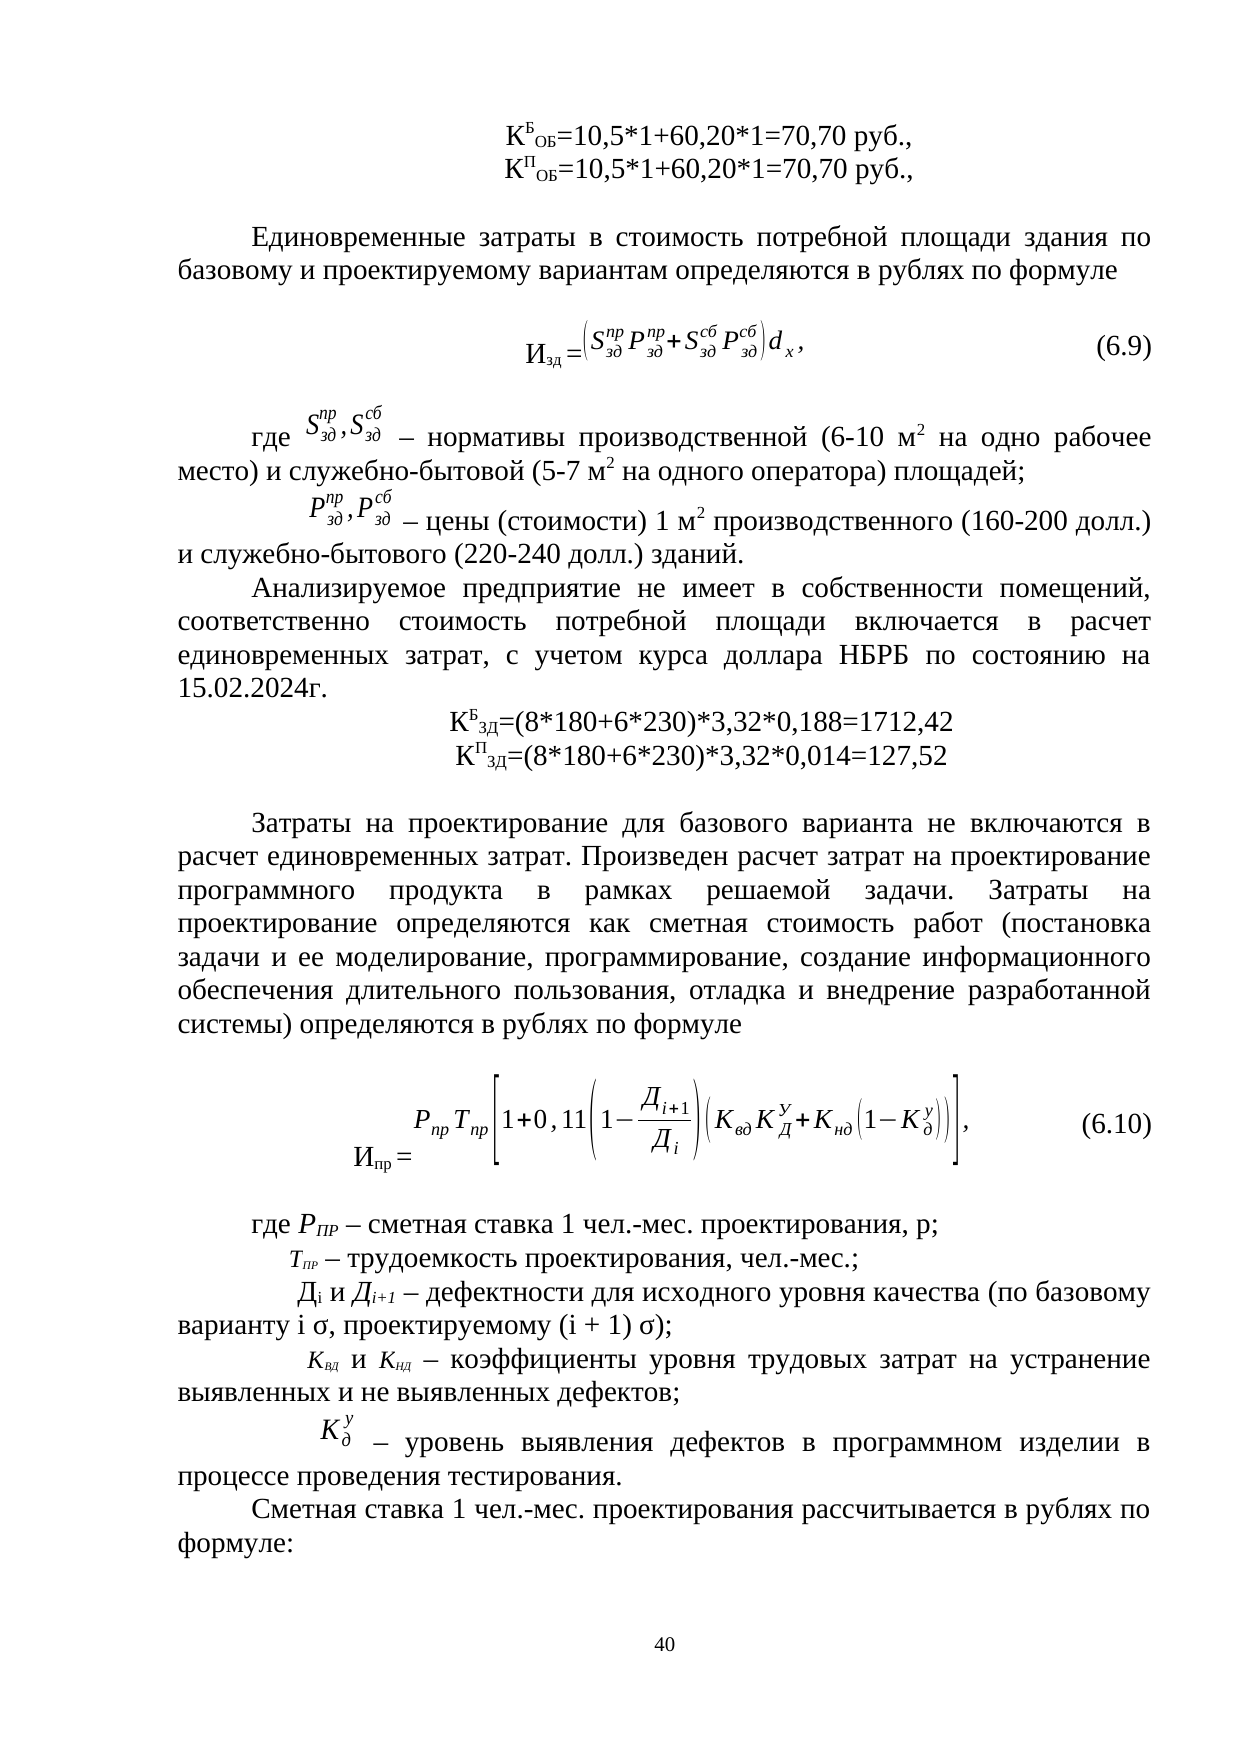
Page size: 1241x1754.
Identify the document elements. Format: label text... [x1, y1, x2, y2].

table_header (6.10) [1070, 1073, 1163, 1173]
text где – нормативы производственной (6-10 м2 на одно рабочее место) и служебно-бытовой (5-7 м2 на одного оператора) площадей; [177, 403, 1152, 486]
text где РПР – сметная ставка 1 чел.-мес. проектирования, р; [177, 1207, 298, 1240]
table_header Ипр = [166, 1073, 1070, 1173]
text Тпр – трудоемкость проектирования, чел.-мес.; [177, 1240, 1152, 1274]
text КБЗД=(8*180+6*230)*3,32*0,188=1712,42 [177, 704, 1152, 738]
text – цены (стоимости) 1 м2 производственного (160-200 долл.) и служебно-бытового (220-240 долл.) зданий. [177, 486, 1152, 570]
text Сметная ставка 1 чел.-мес. проектирования рассчитывается в рублях по формуле: [177, 1491, 1152, 1558]
text КБОБ=10,5*1+60,20*1=70,70 руб., [177, 118, 1152, 152]
text Затраты на проектирование для базового варианта не включаются в расчет единовременных затрат. Произведен расчет затрат на проектирование программного продукта в рамках решаемой задачи. Затраты на проектирование определяются как сметная стоимость работ (постановка задачи и ее моделирование, программирование, создание информационного обеспечения длительного пользования, отладка и внедрение разработанной системы) определяются в рублях по формуле [177, 805, 1152, 1039]
text Анализируемое предприятие не имеет в собственности помещений, соответственно стоимость потребной площади включается в расчет единовременных затрат, с учетом курса доллара НБРБ по состоянию на 15.02.2024г. [177, 570, 1152, 704]
text КПЗД=(8*180+6*230)*3,32*0,014=127,52 [177, 738, 1152, 771]
text где РПР – сметная ставка 1 чел.-мес. проектирования, р; [338, 1207, 1152, 1240]
table_header (6.9) [1078, 319, 1163, 369]
table_header Изд = [166, 319, 1078, 369]
text Единовременные затраты в стоимость потребной площади здания по базовому и проектируемому вариантам определяются в рублях по формуле [177, 219, 1152, 286]
text Квд и Кнд – коэффициенты уровня трудовых затрат на устранение выявленных и не выявленных дефектов; [177, 1341, 1152, 1408]
text – уровень выявления дефектов в программном изделии в процессе проведения тестирования. [177, 1408, 1152, 1491]
text Дi и Дi+1 – дефектности для исходного уровня качества (по базовому варианту i σ, проектируемому (i + 1) σ); [177, 1274, 1152, 1341]
text КПОБ=10,5*1+60,20*1=70,70 руб., [177, 152, 1152, 185]
